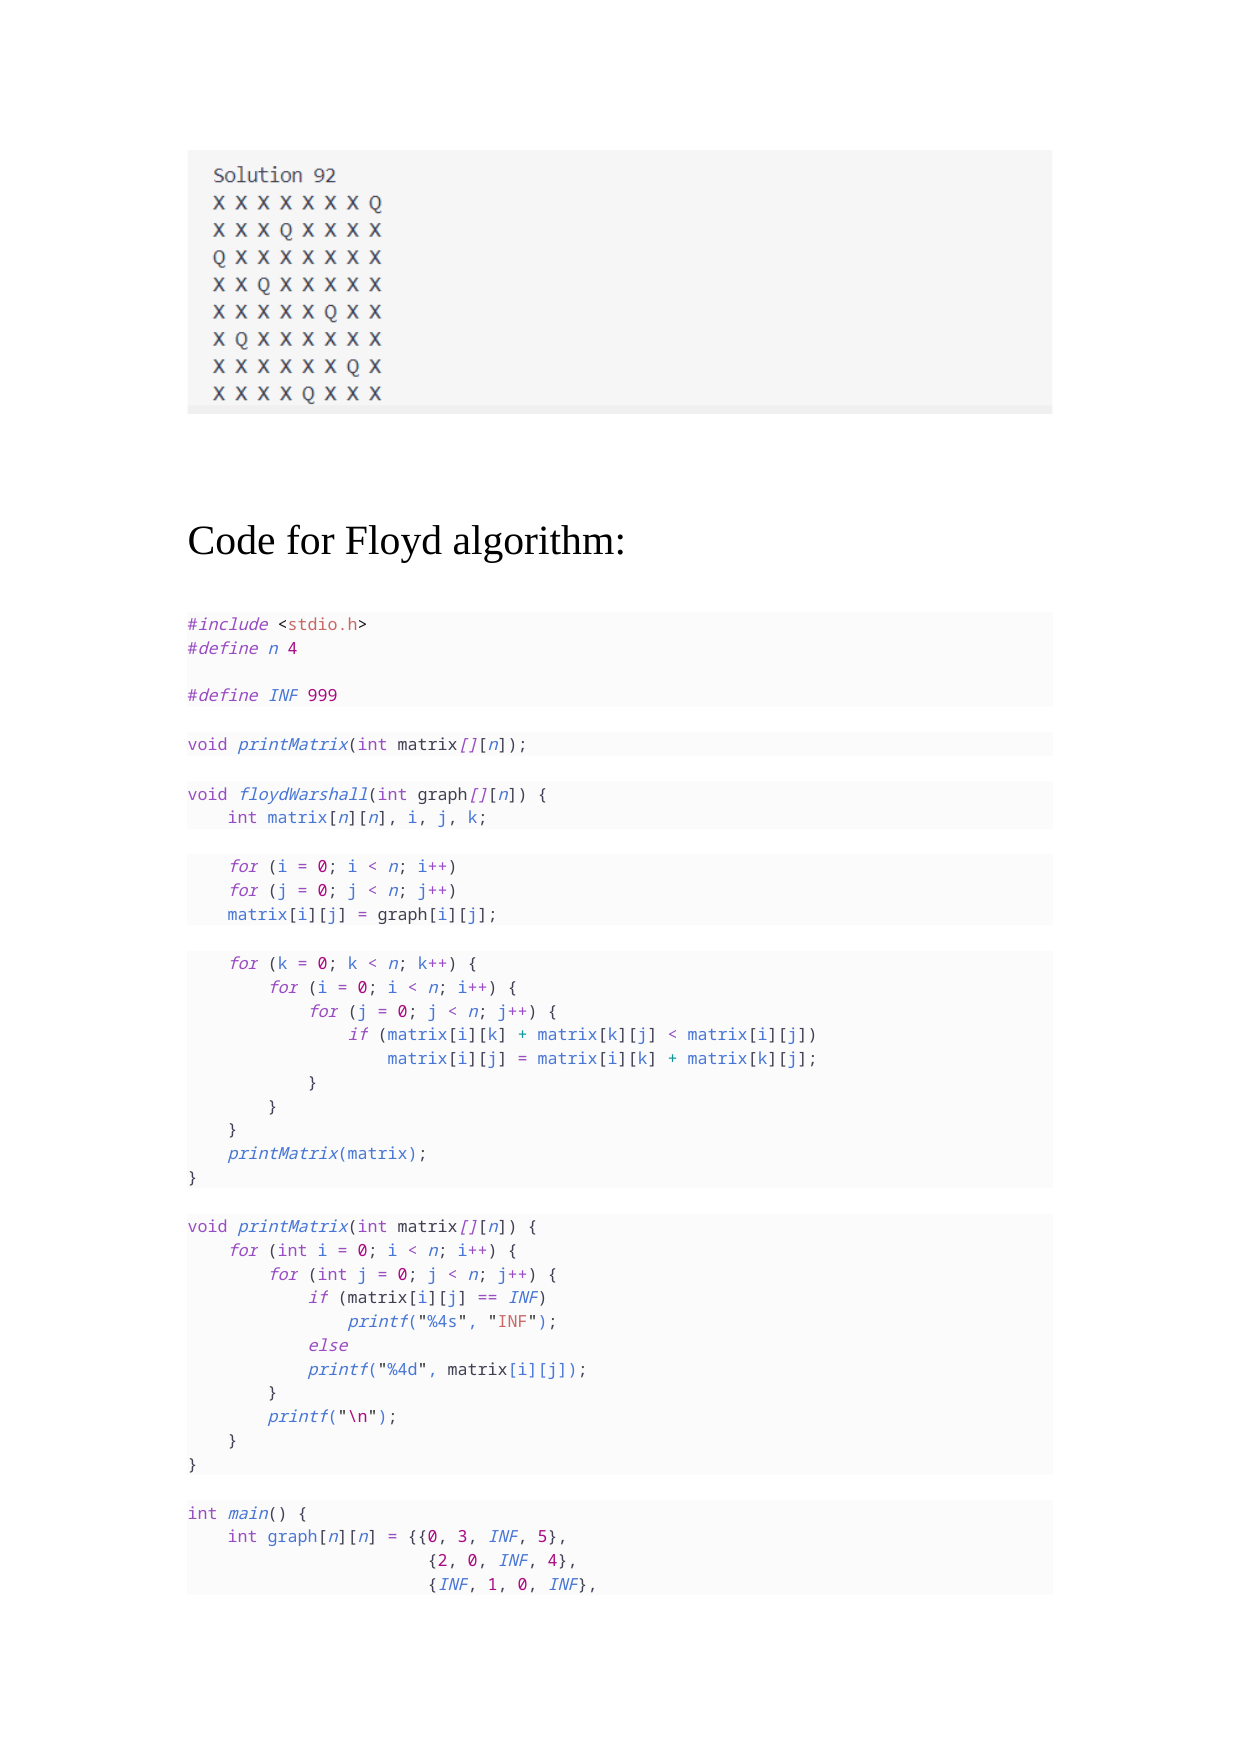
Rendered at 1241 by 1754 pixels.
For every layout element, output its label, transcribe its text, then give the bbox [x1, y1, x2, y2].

text #include <stdio.h> [187, 612, 1053, 635]
text for (int j = 0; j < n; j++) { [187, 1261, 1053, 1285]
text for (i = 0; i < n; i++) { [187, 974, 1053, 998]
text #define INF 999 [187, 683, 1053, 707]
text void printMatrix(int matrix[][n]) { [187, 1214, 1053, 1237]
text void printMatrix(int matrix[][n]); [187, 732, 1053, 756]
text #define n 4 [187, 635, 1053, 659]
text int graph[n][n] = {{0, 3, INF, 5}, [187, 1524, 1053, 1548]
text } [187, 1093, 1053, 1117]
text } [187, 1380, 1053, 1404]
text for (i = 0; i < n; i++) [187, 854, 1053, 878]
text } [187, 1069, 1053, 1093]
text if (matrix[i][j] == INF) [187, 1285, 1053, 1309]
text printf("%4s", "INF"); [187, 1309, 1053, 1332]
text Code for Floyd algorithm: [187, 516, 1053, 564]
text if (matrix[i][k] + matrix[k][j] < matrix[i][j]) [187, 1022, 1053, 1046]
text printf("\n"); [187, 1404, 1053, 1427]
text int main() { [187, 1500, 1053, 1524]
text for (int i = 0; i < n; i++) { [187, 1237, 1053, 1261]
text } [187, 1427, 1053, 1451]
text } [187, 1117, 1053, 1141]
text } [187, 1164, 1053, 1188]
text matrix[i][j] = graph[i][j]; [187, 902, 1053, 925]
text for (k = 0; k < n; k++) { [187, 951, 1053, 974]
text {INF, 1, 0, INF}, [187, 1572, 1053, 1595]
text printf("%4d", matrix[i][j]); [187, 1356, 1053, 1380]
text } [187, 1451, 1053, 1475]
text void floydWarshall(int graph[][n]) { [187, 781, 1053, 805]
text int matrix[n][n], i, j, k; [187, 805, 1053, 829]
text for (j = 0; j < n; j++) [187, 878, 1053, 902]
picture [187, 150, 1053, 414]
text else [187, 1332, 1053, 1356]
text printMatrix(matrix); [187, 1141, 1053, 1164]
text {2, 0, INF, 4}, [187, 1548, 1053, 1572]
text matrix[i][j] = matrix[i][k] + matrix[k][j]; [187, 1046, 1053, 1069]
text for (j = 0; j < n; j++) { [187, 998, 1053, 1022]
